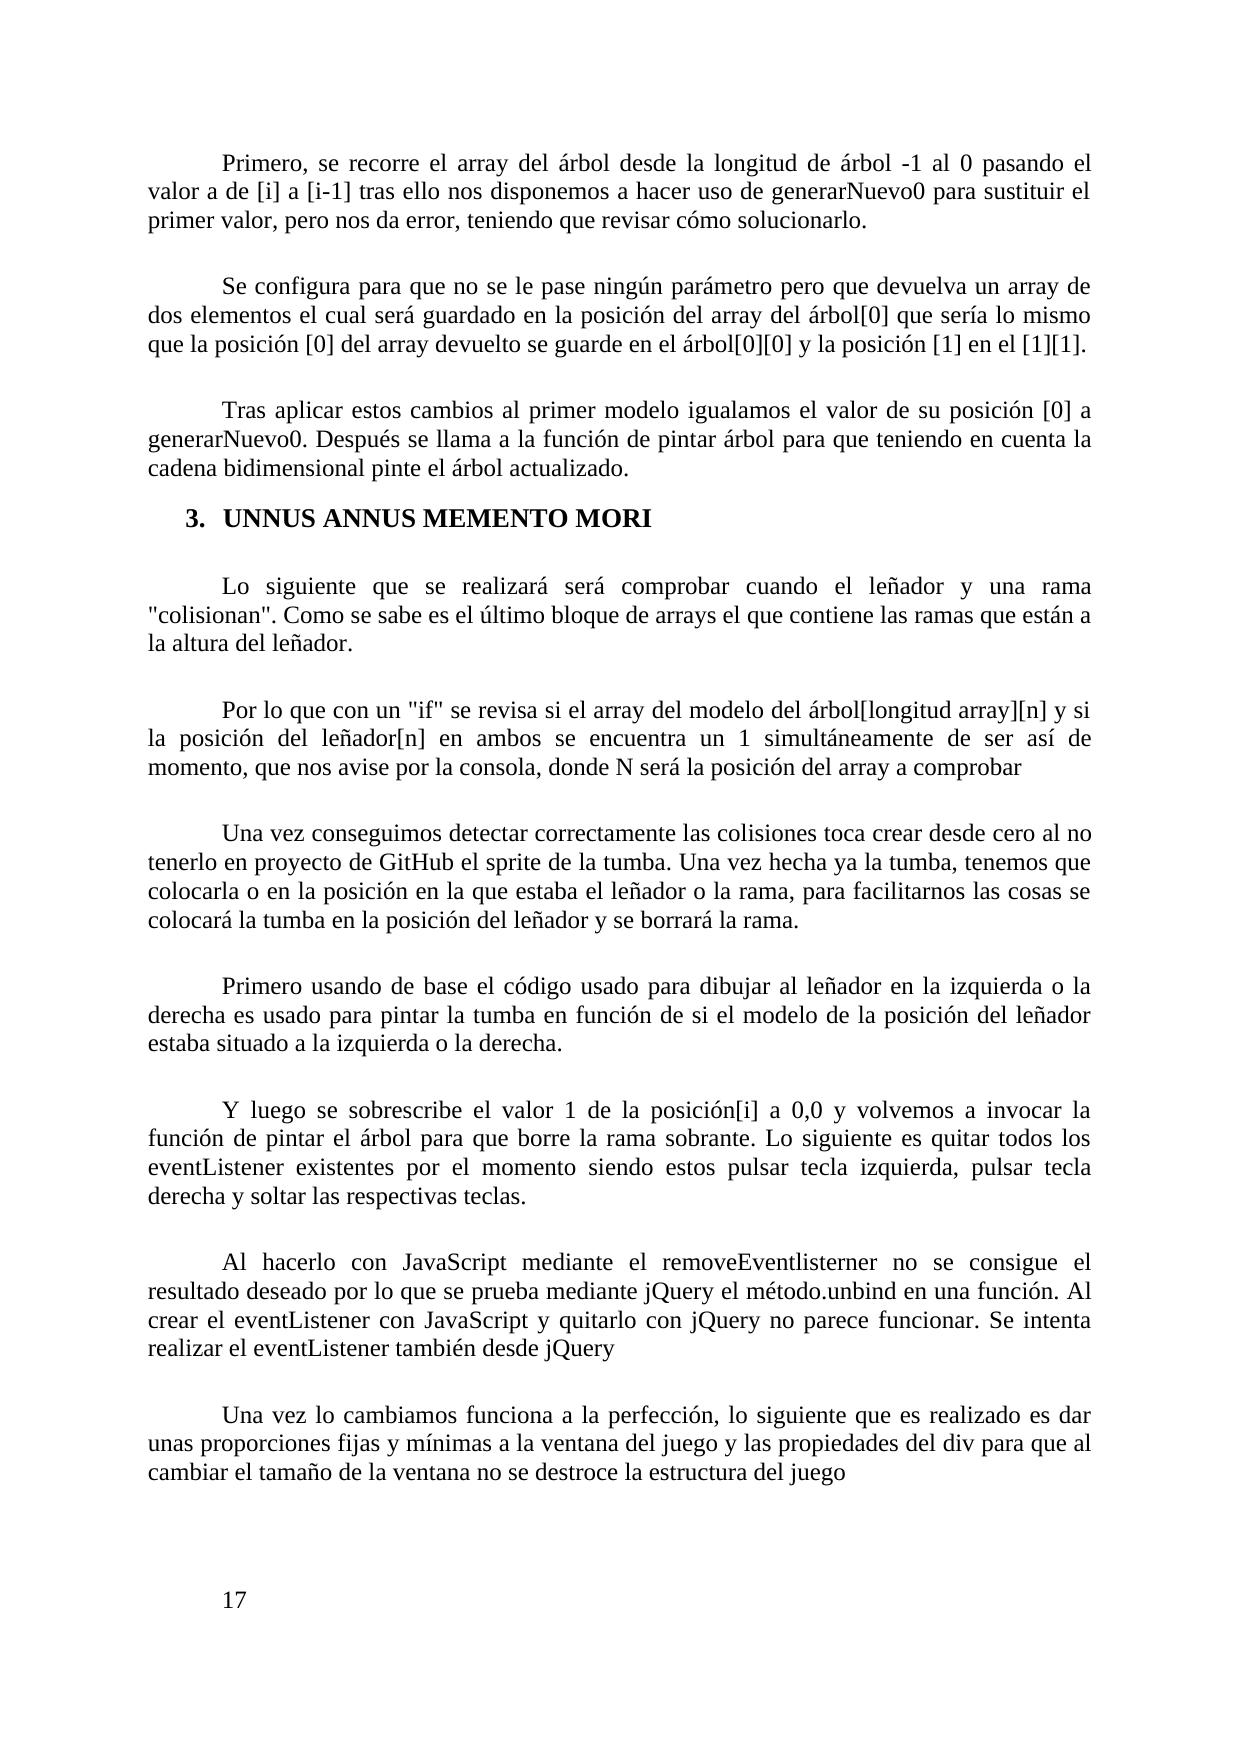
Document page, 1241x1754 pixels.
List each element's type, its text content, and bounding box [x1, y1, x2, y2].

subtitle UNNUS ANNUS MEMENTO MORI [185, 502, 1092, 533]
text Al hacerlo con JavaScript mediante el removeEventlisterner no se consigue el resultado deseado por lo que se prueba mediante jQuery el método.unbind en una función. Al crear el eventListener con JavaScript y quitarlo con jQuery no parece funcionar. Se intenta realizar el eventListener también desde jQuery [148, 1247, 1092, 1362]
text Una vez conseguimos detectar correctamente las colisiones toca crear desde cero al no tenerlo en proyecto de GitHub el sprite de la tumba. Una vez hecha ya la tumba, tenemos que colocarla o en la posición en la que estaba el leñador o la rama, para facilitarnos las cosas se colocará la tumba en la posición del leñador y se borrará la rama. [148, 818, 1092, 933]
text Lo siguiente que se realizará será comprobar cuando el leñador y una rama "colisionan". Como se sabe es el último bloque de arrays el que contiene las ramas que están a la altura del leñador. [148, 571, 1092, 657]
text Y luego se sobrescribe el valor 1 de la posición[i] a 0,0 y volvemos a invocar la función de pintar el árbol para que borre la rama sobrante. Lo siguiente es quitar todos los eventListener existentes por el momento siendo estos pulsar tecla izquierda, pulsar tecla derecha y soltar las respectivas teclas. [148, 1095, 1092, 1210]
text Por lo que con un "if" se revisa si el array del modelo del árbol[longitud array][n] y si la posición del leñador[n] en ambos se encuentra un 1 simultáneamente de ser así de momento, que nos avise por la consola, donde N será la posición del array a comprobar [148, 695, 1092, 781]
text Primero, se recorre el array del árbol desde la longitud de árbol -1 al 0 pasando el valor a de [i] a [i-1] tras ello nos disponemos a hacer uso de generarNuevo0 para sustituir el primer valor, pero nos da error, teniendo que revisar cómo solucionarlo. [148, 148, 1092, 234]
text Primero usando de base el código usado para dibujar al leñador en la izquierda o la derecha es usado para pintar la tumba en función de si el modelo de la posición del leñador estaba situado a la izquierda o la derecha. [148, 971, 1092, 1057]
text Se configura para que no se le pase ningún parámetro pero que devuelva un array de dos elementos el cual será guardado en la posición del array del árbol[0] que sería lo mismo que la posición [0] del array devuelto se guarde en el árbol[0][0] y la posición [1] en el [1][1]. [148, 271, 1092, 358]
text Tras aplicar estos cambios al primer modelo igualamos el valor de su posición [0] a generarNuevo0. Después se llama a la función de pintar árbol para que teniendo en cuenta la cadena bidimensional pinte el árbol actualizado. [148, 395, 1092, 481]
text Una vez lo cambiamos funciona a la perfección, lo siguiente que es realizado es dar unas proporciones fijas y mínimas a la ventana del juego y las propiedades del div para que al cambiar el tamaño de la ventana no se destroce la estructura del juego [148, 1400, 1092, 1486]
